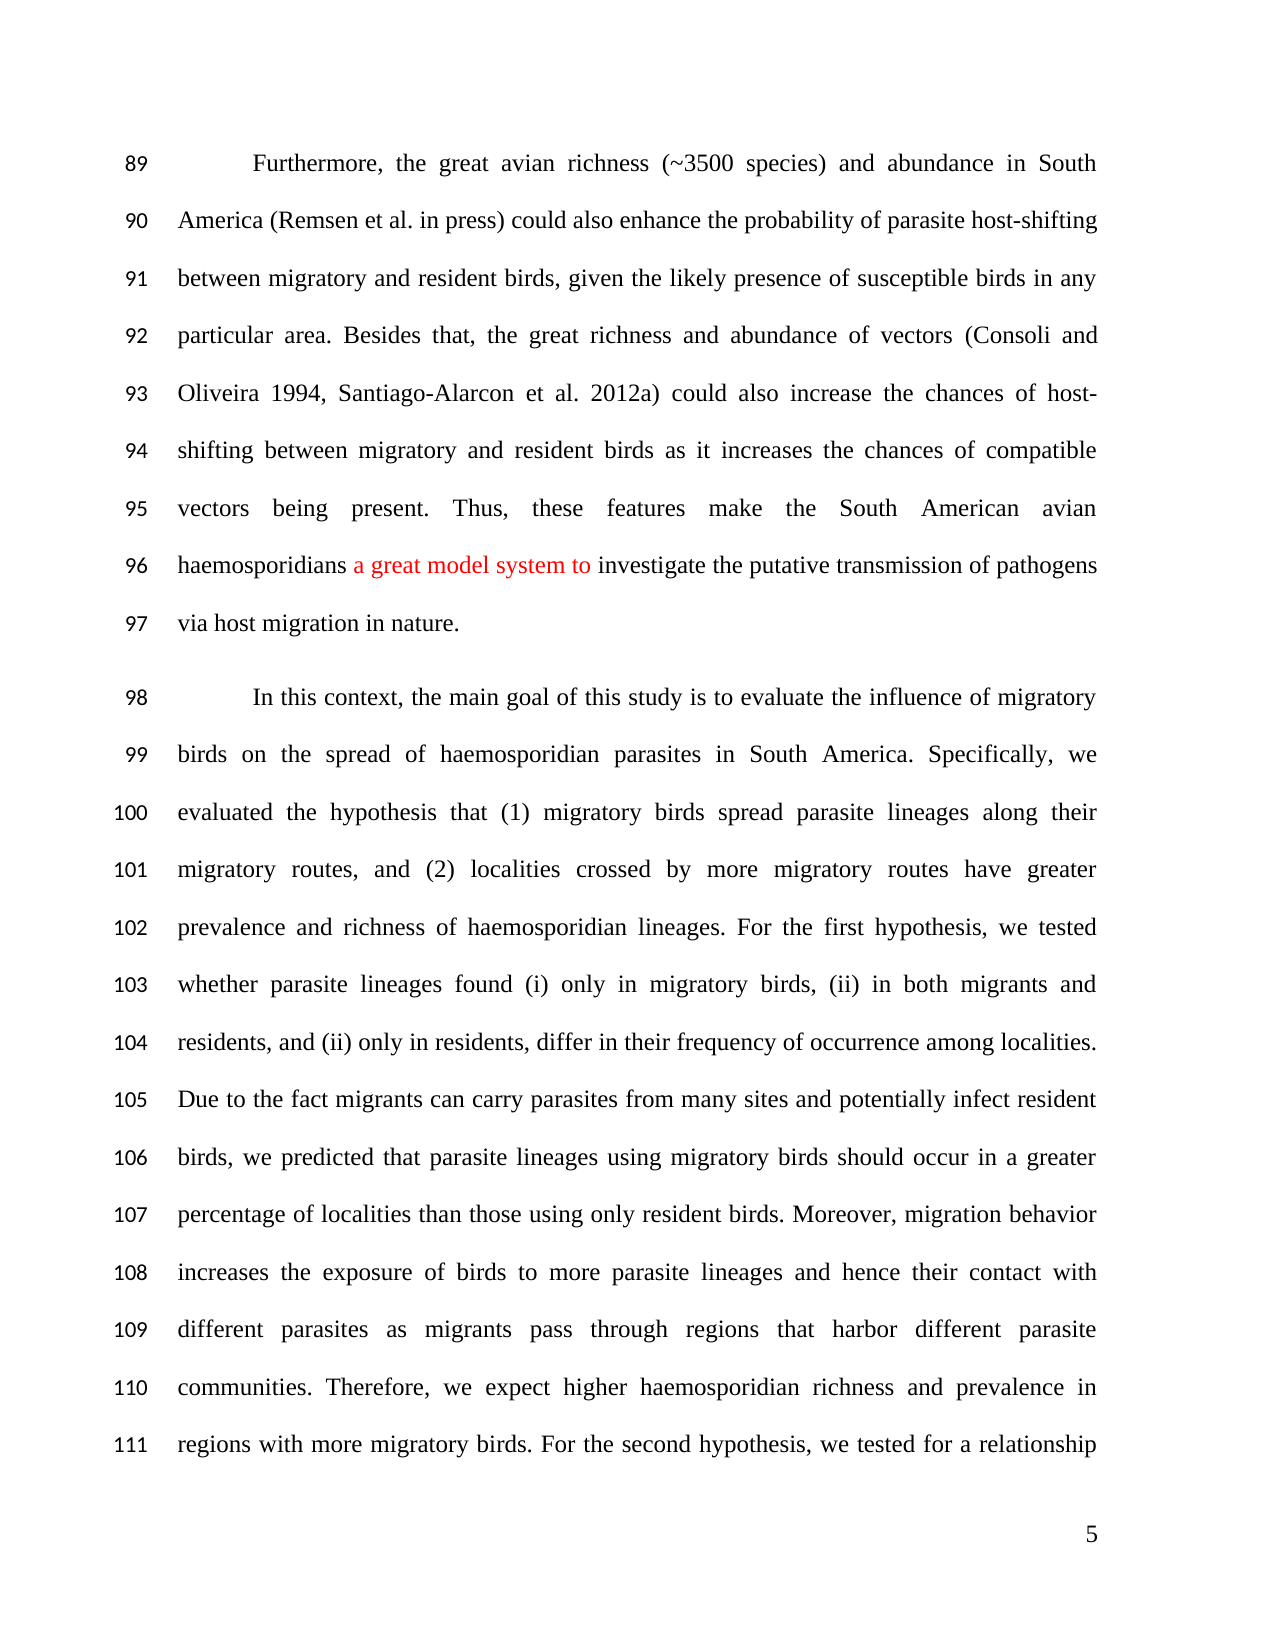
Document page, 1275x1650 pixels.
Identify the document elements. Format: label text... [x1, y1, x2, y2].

text Furthermore, the great avian richness (~3500 species) and abundance in South America (Remsen et al. in press) could also enhance the probability of parasite host-shifting between migratory and resident birds, given the likely presence of susceptible birds in any particular area. Besides that, the great richness and abundance of vectors (Consoli and Oliveira 1994, Santiago-Alarcon et al. 2012a) could also increase the chances of host-shifting between migratory and resident birds as it increases the chances of compatible vectors being present. Thus, these features make the South American avian haemosporidians a great model system to investigate the putative transmission of pathogens via host migration in nature. [177, 148, 1098, 636]
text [177, 682, 1098, 1458]
